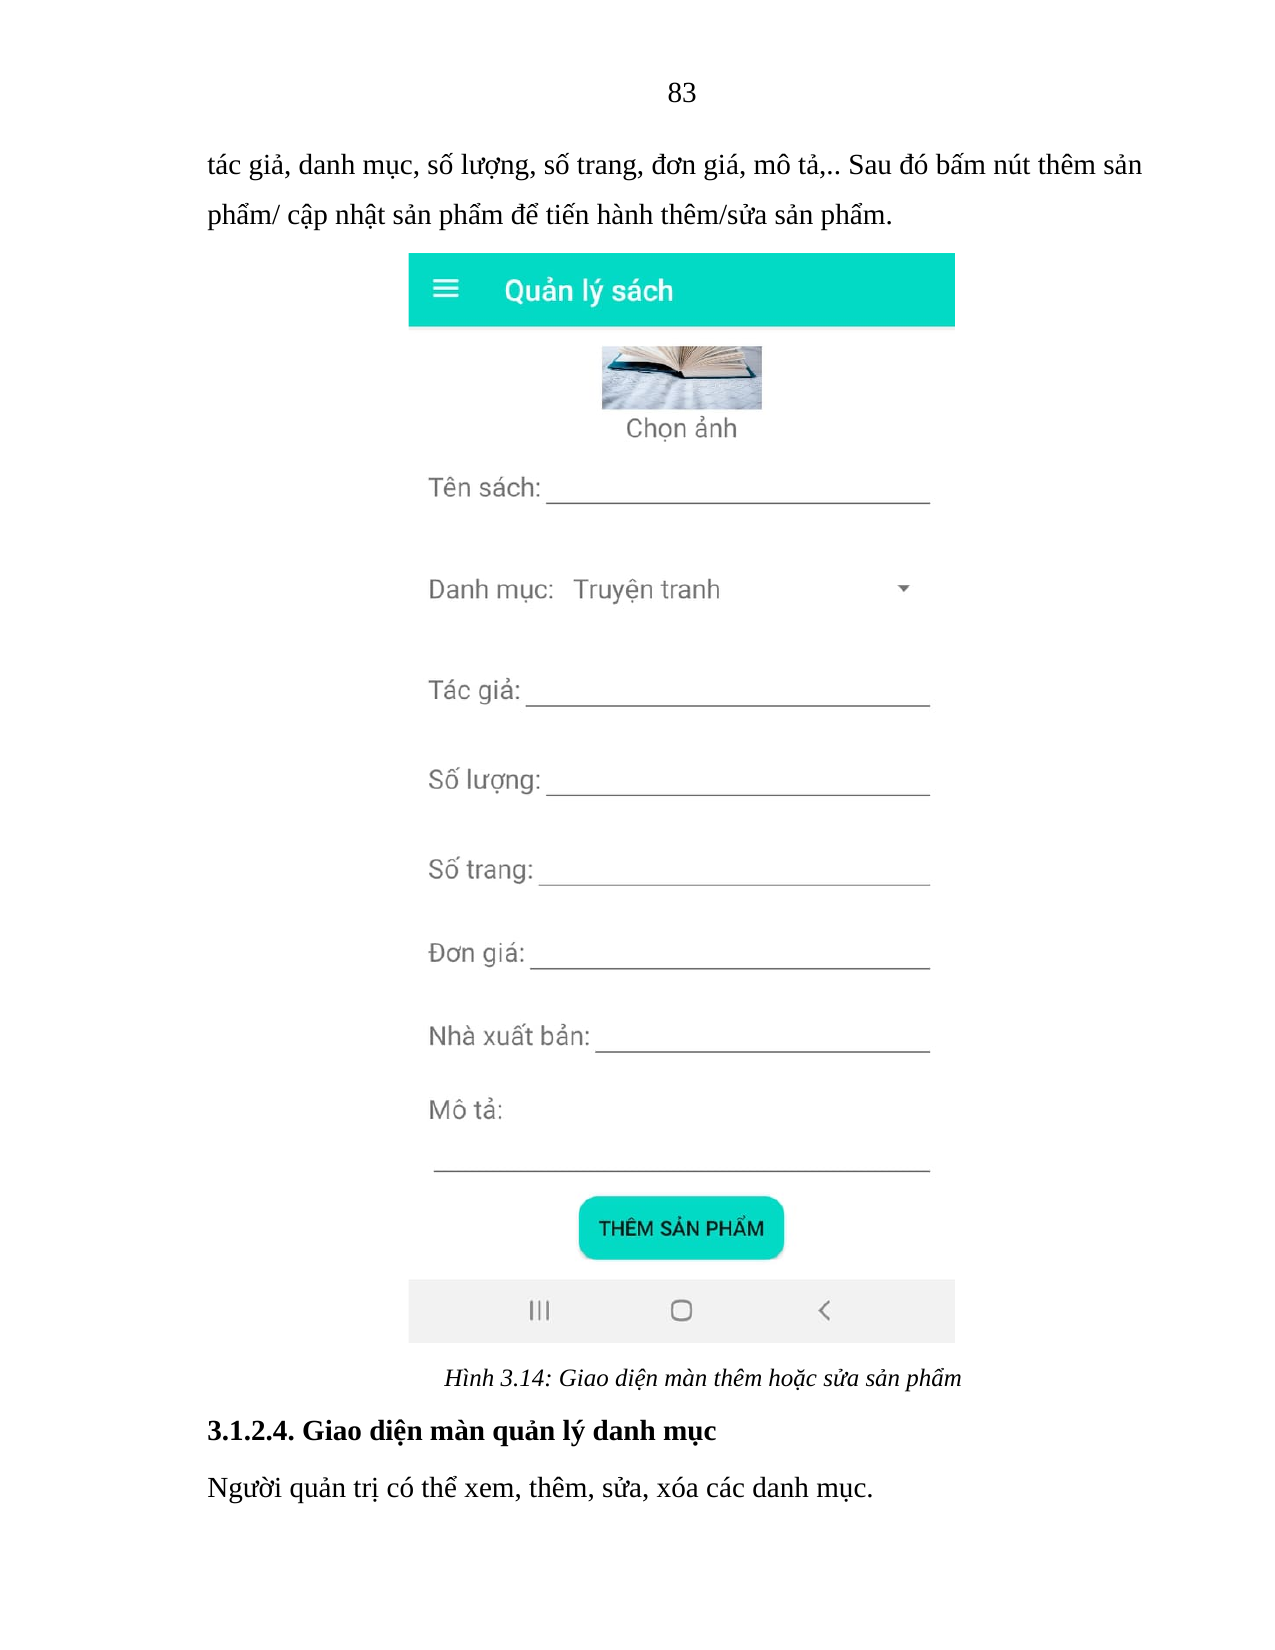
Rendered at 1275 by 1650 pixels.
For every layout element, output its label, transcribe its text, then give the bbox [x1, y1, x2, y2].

text Người quản trị có thể xem, thêm, sửa, xóa các danh mục. [207, 1470, 1156, 1503]
subtitle Giao diện màn quản lý danh mục [207, 1413, 1156, 1447]
picture [408, 253, 955, 1343]
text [207, 147, 1156, 231]
